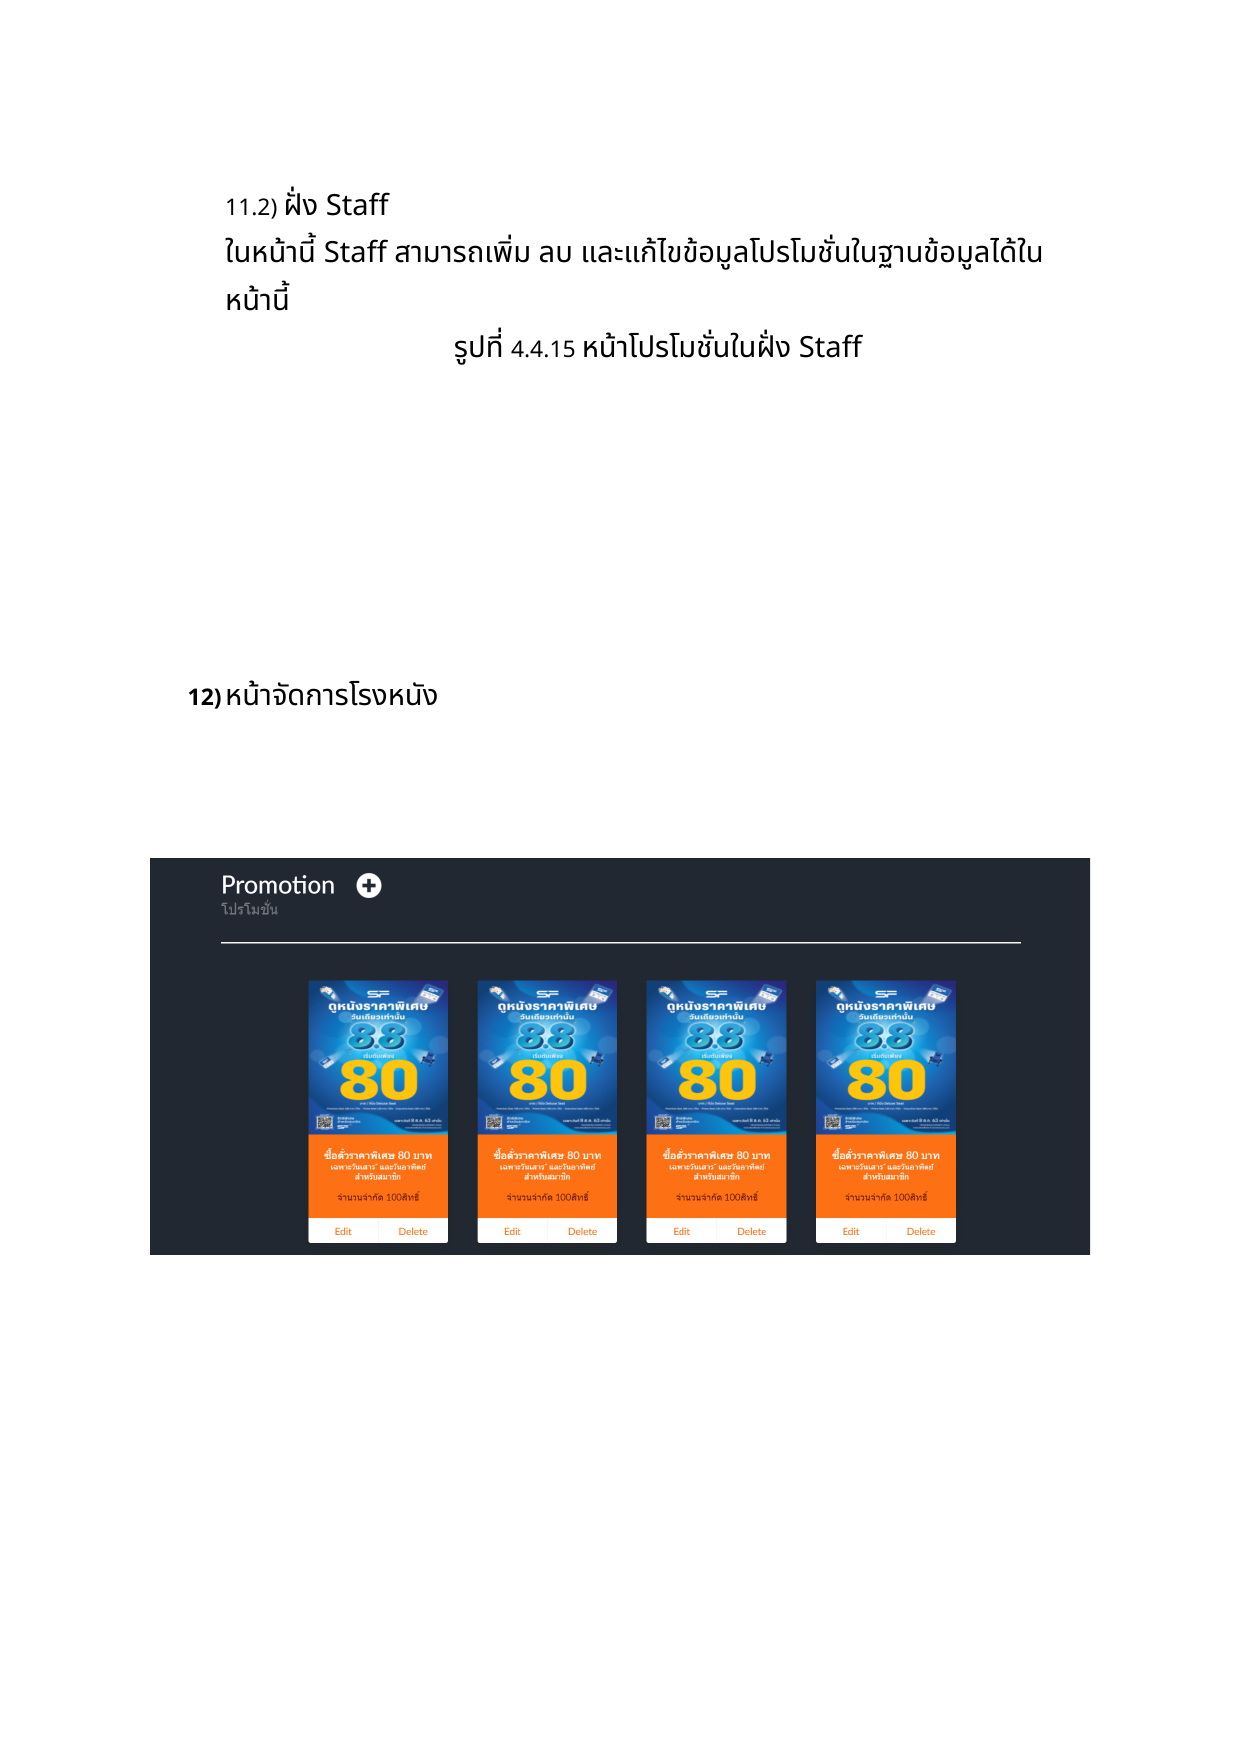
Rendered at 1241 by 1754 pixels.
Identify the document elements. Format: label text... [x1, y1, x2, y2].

list หน้าจัดการโรงหนัง [187, 674, 1090, 718]
list 11.2) ฝั่ง Staff [225, 184, 1090, 228]
list ในหน้านี้ Staff สามารถเพิ่ม ลบ และแก้ไขข้อมูลโปรโมชั่นในฐานข้อมูลได้ในหน้านี้ [225, 232, 1090, 323]
picture [150, 858, 1091, 1255]
list รูปที่ 4.4.15 หน้าโปรโมชั่นในฝั่ง Staff [225, 327, 1090, 371]
